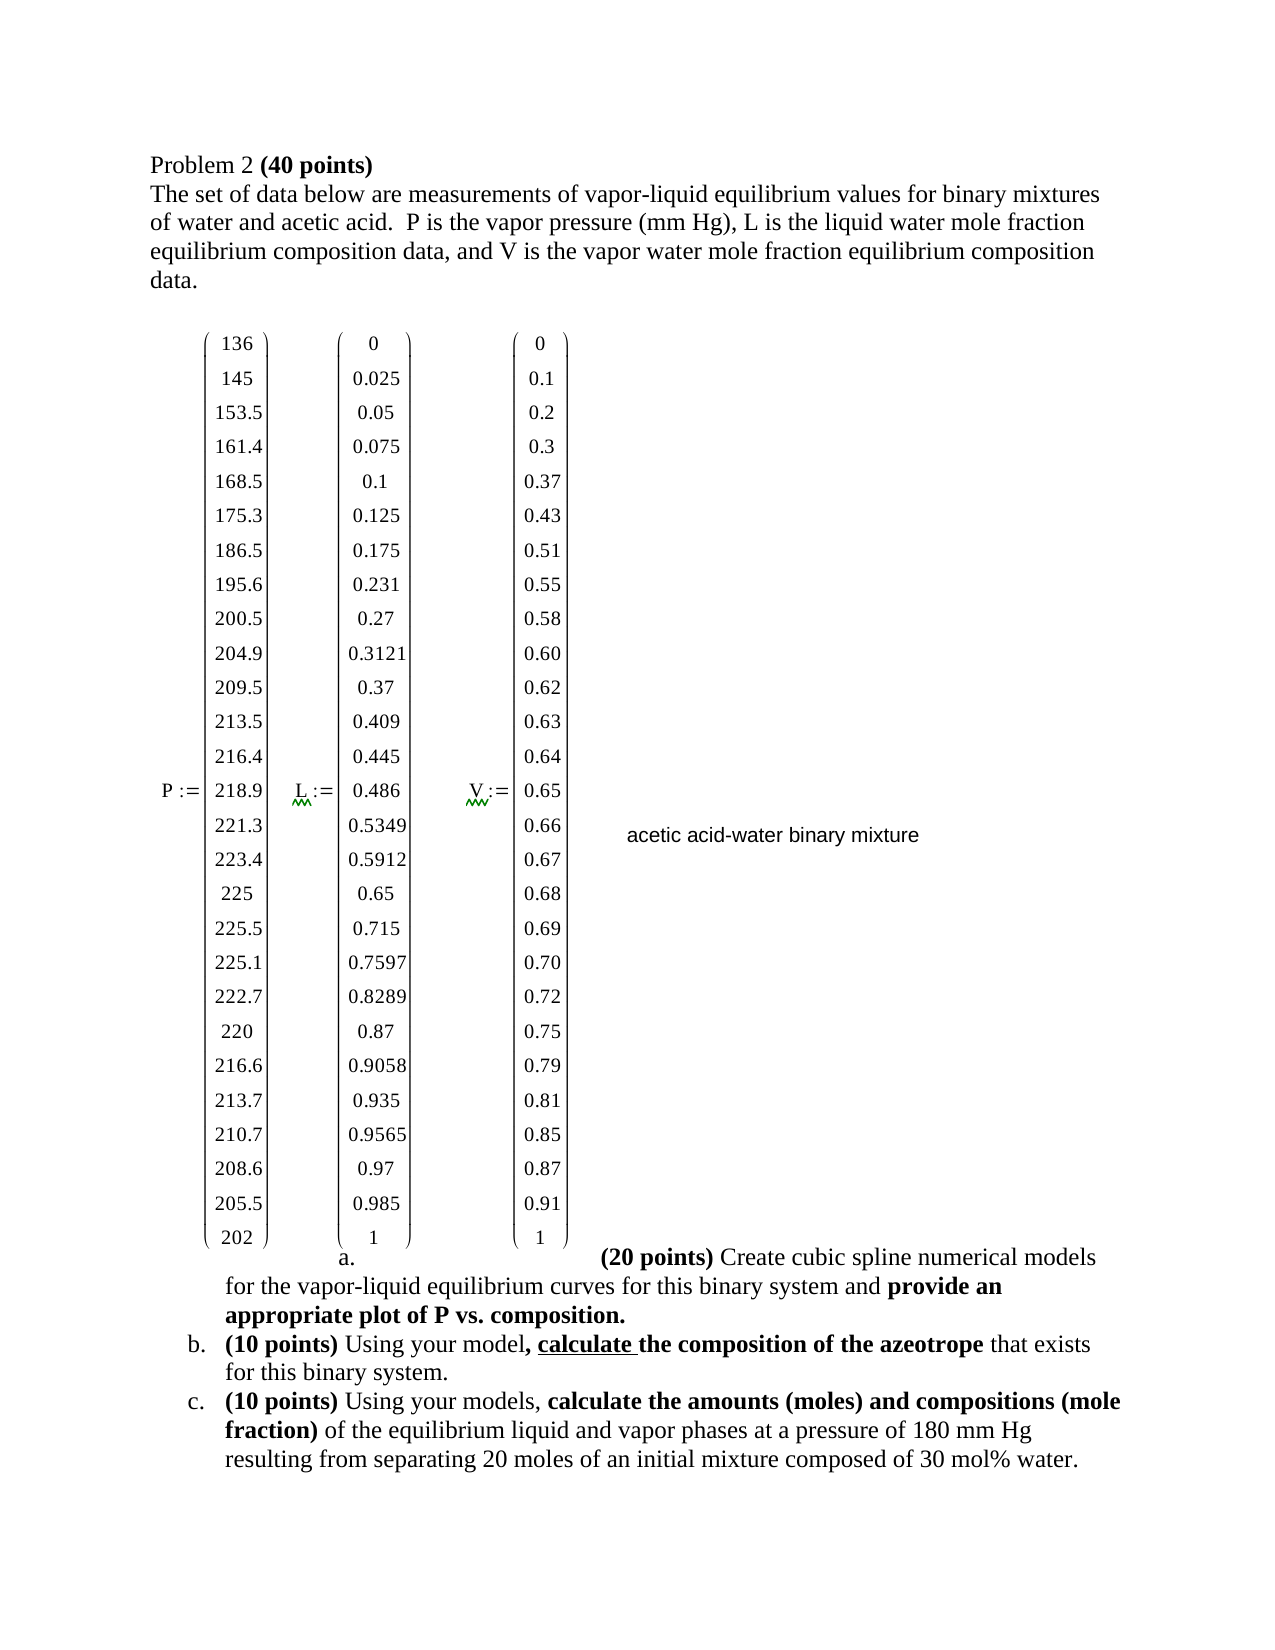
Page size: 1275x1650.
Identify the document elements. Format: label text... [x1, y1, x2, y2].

text The set of data below are measurements of vapor-liquid equilibrium values for binary mixtures of water and acetic acid. P is the vapor pressure (mm Hg), L is the liquid water mole fraction equilibrium composition data, and V is the vapor water mole fraction equilibrium composition data. [150, 179, 1125, 294]
text Problem 2 (40 points) [150, 150, 1125, 179]
list (10 points) Using your model, calculate the composition of the azeotrope that exists for this binary system. [187, 1329, 1125, 1386]
list (10 points) Using your models, calculate the amounts (moles) and compositions (mole fraction) of the equilibrium liquid and vapor phases at a pressure of 180 mm Hg resulting from separating 20 moles of an initial mixture composed of 30 mol% water. [187, 1386, 1125, 1472]
text acetic acid-water binary mixture [627, 823, 1101, 847]
list (20 points) Create cubic spline numerical models for the vapor-liquid equilibrium curves for this binary system and provide an appropriate plot of P vs. composition. [187, 1242, 1125, 1329]
